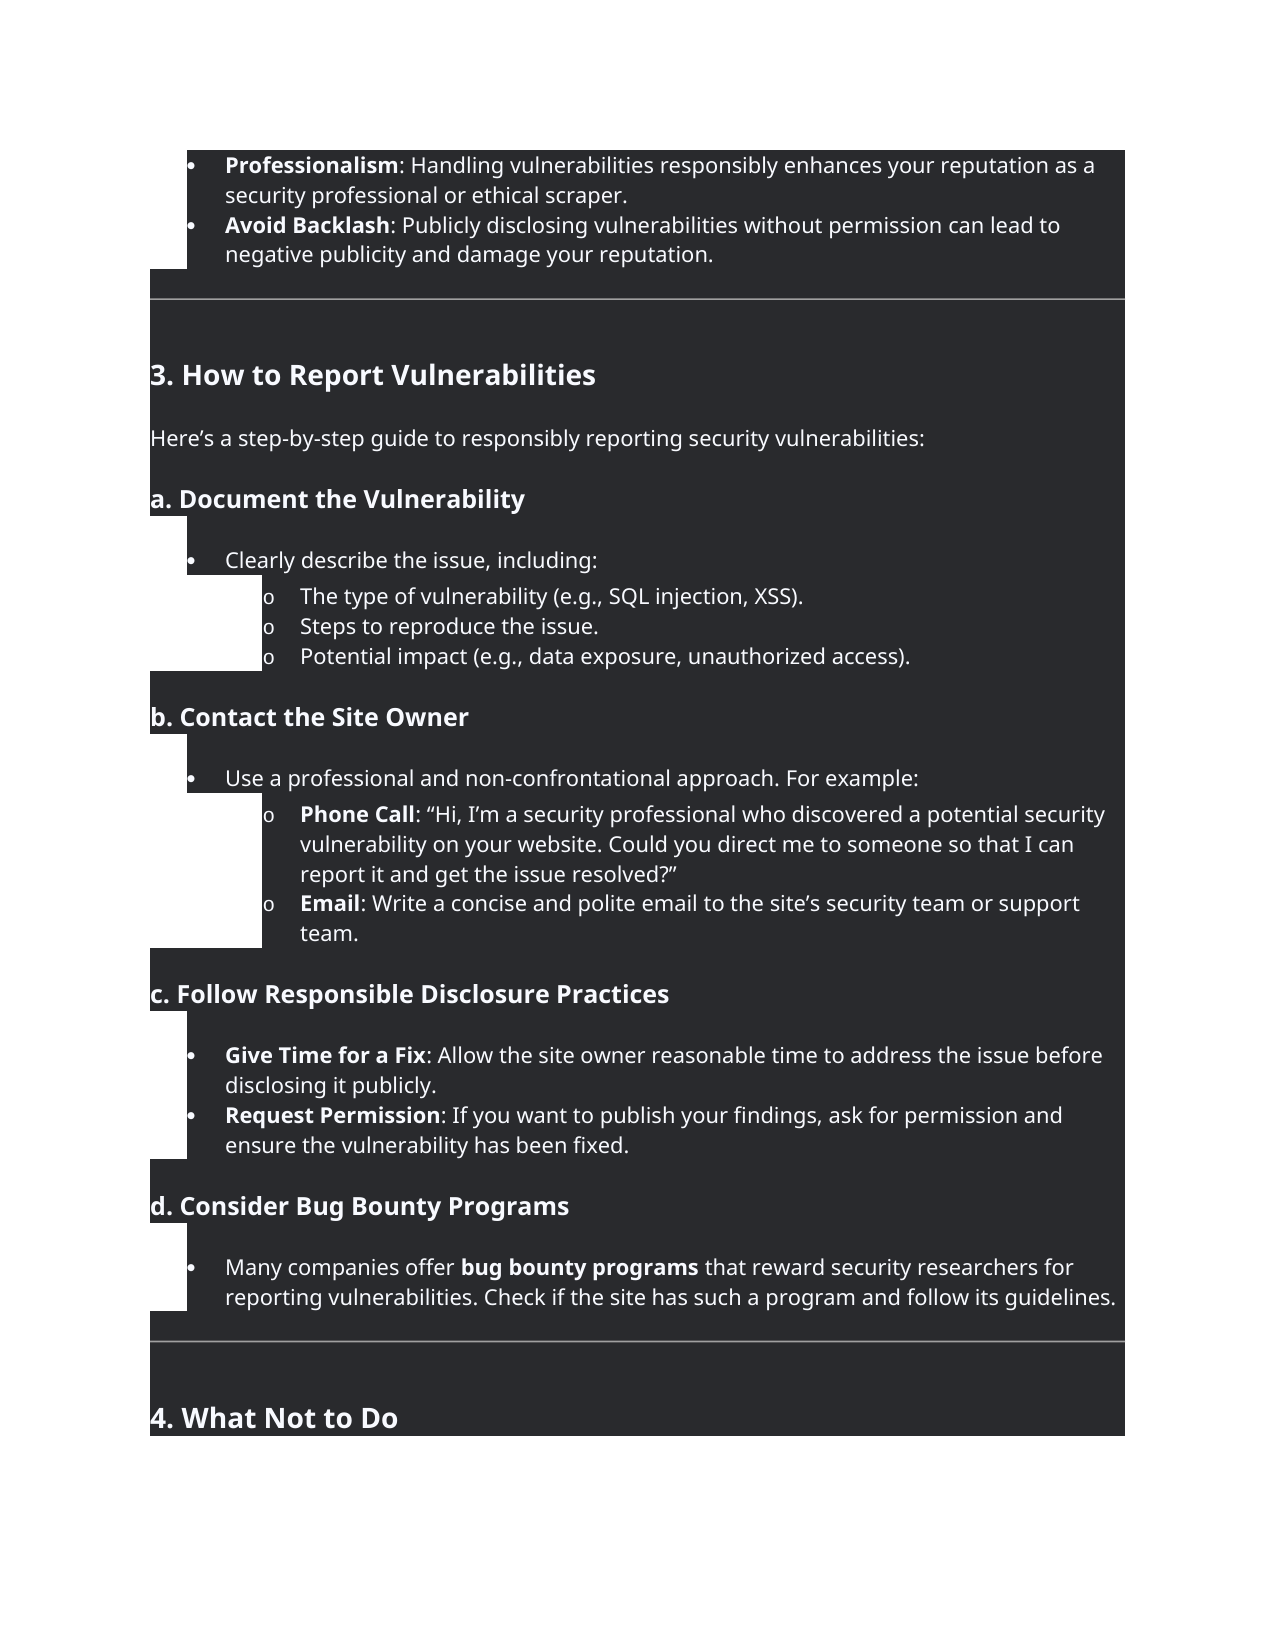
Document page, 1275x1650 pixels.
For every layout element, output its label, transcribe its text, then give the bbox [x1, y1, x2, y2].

text c. Follow Responsible Disclosure Practices [150, 977, 1125, 1011]
text d. Consider Bug Bounty Programs [150, 1189, 1125, 1223]
text 3. How to Report Vulnerabilities [150, 356, 1125, 394]
list Use a professional and non-confrontational approach. For example: [187, 763, 1125, 793]
list Many companies offer bug bounty programs that reward security researchers for reporting vulnerabilities. Check if the site has such a program and follow its guidelines. [187, 1252, 1125, 1312]
text b. Contact the Site Owner [150, 700, 1125, 734]
list Email: Write a concise and polite email to the site’s security team or support team. [262, 888, 1125, 948]
list Steps to reproduce the issue. [262, 611, 1125, 641]
list Phone Call: “Hi, I’m a security professional who discovered a potential security vulnerability on your website. Could you direct me to someone so that I can report it and get the issue resolved?” [262, 799, 1125, 888]
text Here’s a step-by-step guide to responsibly reporting security vulnerabilities: [150, 423, 1125, 453]
text 4. What Not to Do [150, 1398, 1125, 1436]
list Request Permission: If you want to publish your findings, ask for permission and ensure the vulnerability has been fixed. [187, 1100, 1125, 1159]
list Potential impact (e.g., data exposure, unauthorized access). [262, 641, 1125, 671]
list Give Time for a Fix: Allow the site owner reasonable time to address the issue before disclosing it publicly. [187, 1040, 1125, 1100]
list Professionalism: Handling vulnerabilities responsibly enhances your reputation as a security professional or ethical scraper. [187, 150, 1125, 209]
text a. Document the Vulnerability [150, 482, 1125, 516]
list Avoid Backlash: Publicly disclosing vulnerabilities without permission can lead to negative publicity and damage your reputation. [187, 209, 1125, 269]
list Clearly describe the issue, including: [187, 545, 1125, 575]
list The type of vulnerability (e.g., SQL injection, XSS). [262, 581, 1125, 611]
